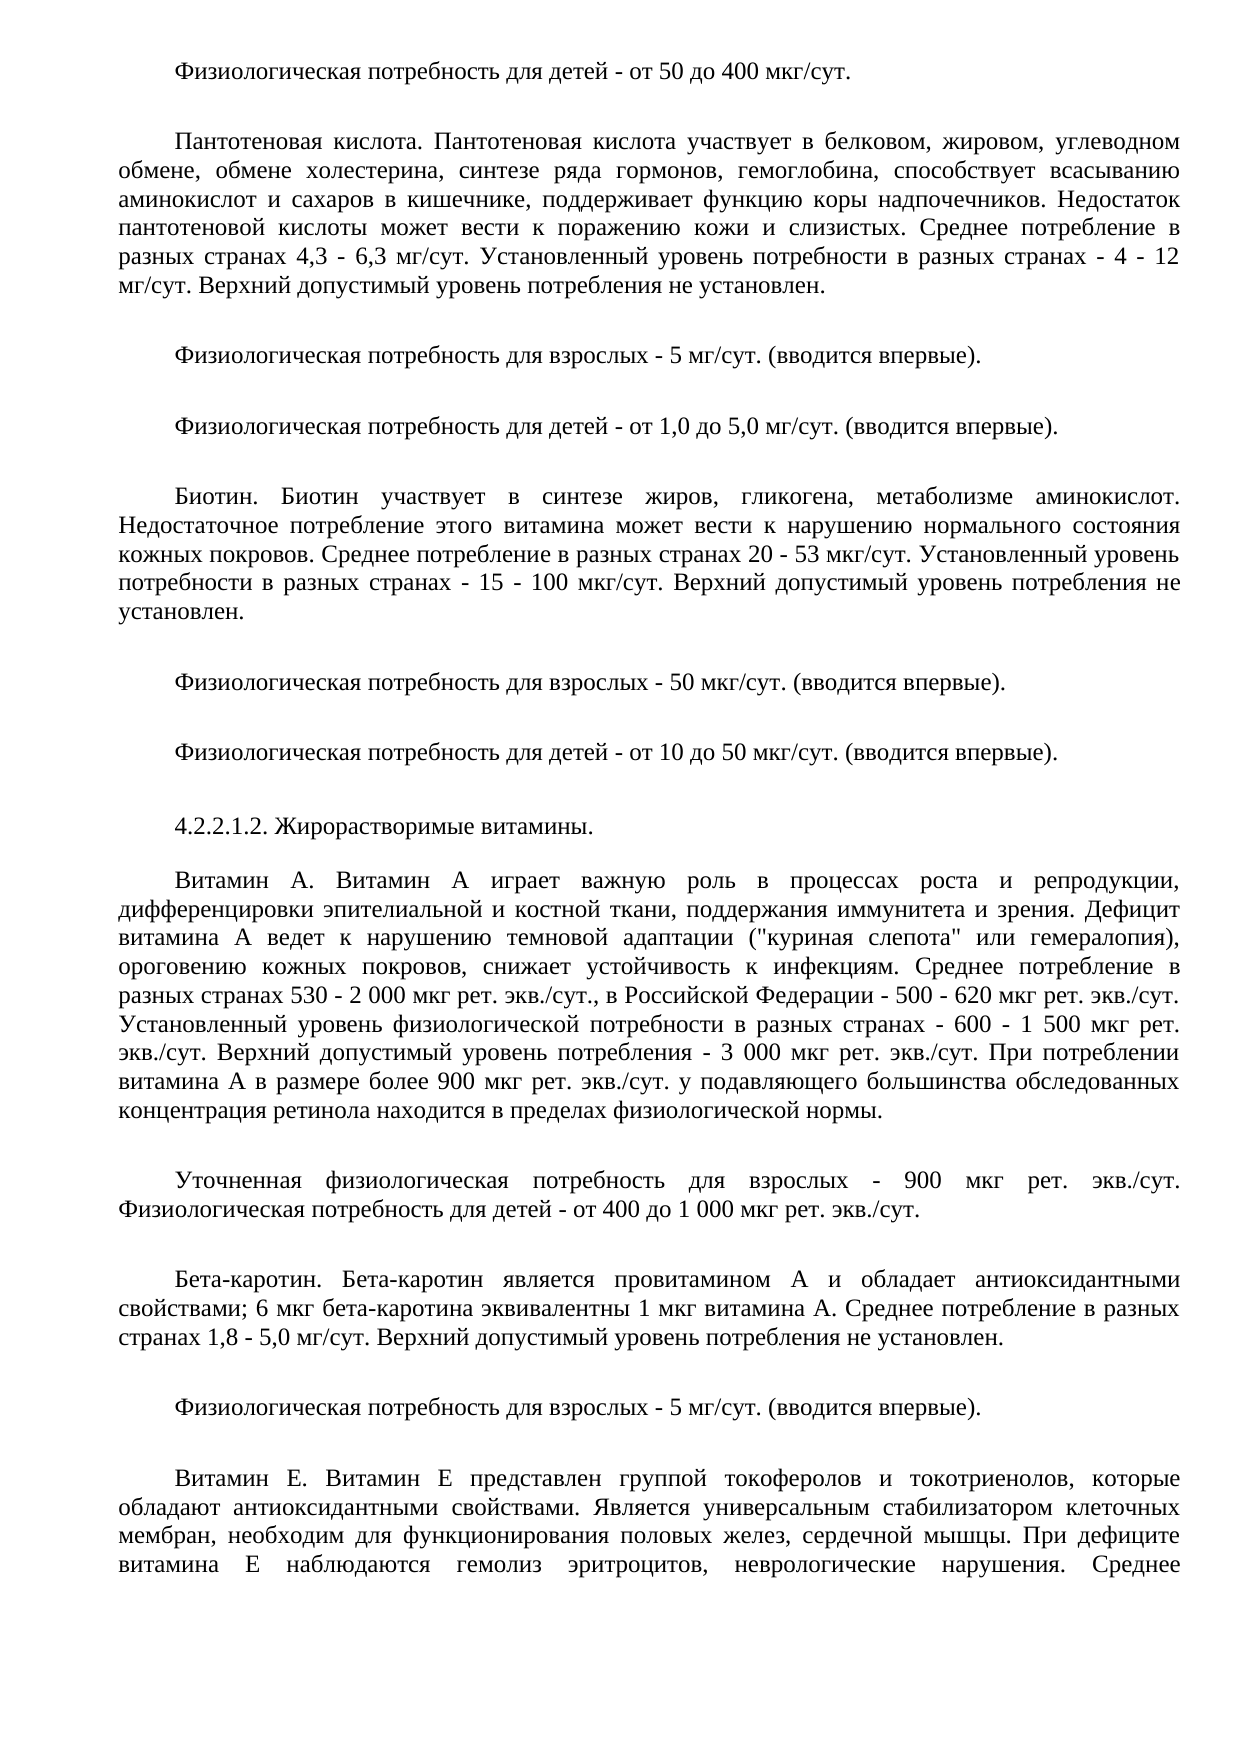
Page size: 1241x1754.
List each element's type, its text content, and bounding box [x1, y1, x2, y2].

text Пантотеновая кислота. Пантотеновая кислота участвует в белковом, жировом, углеводном обмене, обмене холестерина, синтезе ряда гормонов, гемоглобина, способствует всасыванию аминокислот и сахаров в кишечнике, поддерживает функцию коры надпочечников. Недостаток пантотеновой кислоты может вести к поражению кожи и слизистых. Среднее потребление в разных странах 4,3 - 6,3 мг/сут. Установленный уровень потребности в разных странах - 4 - 12 мг/сут. Верхний допустимый уровень потребления не установлен. [118, 126, 1181, 299]
text Бета-каротин. Бета-каротин является провитамином A и обладает антиоксидантными свойствами; 6 мкг бета-каротина эквивалентны 1 мкг витамина A. Среднее потребление в разных странах 1,8 - 5,0 мг/сут. Верхний допустимый уровень потребления не установлен. [118, 1264, 1181, 1351]
text Физиологическая потребность для взрослых - 50 мкг/сут. (вводится впервые). [118, 667, 1181, 695]
text Физиологическая потребность для взрослых - 5 мг/сут. (вводится впервые). [118, 1392, 1181, 1421]
text Физиологическая потребность для детей - от 1,0 до 5,0 мг/сут. (вводится впервые). [118, 411, 1181, 439]
text Физиологическая потребность для детей - от 50 до 400 мкг/сут. [118, 56, 1181, 84]
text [118, 1463, 1181, 1578]
text 4.2.2.1.2. Жирорастворимые витамины. [118, 811, 1181, 840]
text Витамин A. Витамин A играет важную роль в процессах роста и репродукции, дифференцировки эпителиальной и костной ткани, поддержания иммунитета и зрения. Дефицит витамина A ведет к нарушению темновой адаптации ("куриная слепота" или гемералопия), ороговению кожных покровов, снижает устойчивость к инфекциям. Среднее потребление в разных странах 530 - 2 000 мкг рет. экв./сут., в Российской Федерации - 500 - 620 мкг рет. экв./сут. Установленный уровень физиологической потребности в разных странах - 600 - 1 500 мкг рет. экв./сут. Верхний допустимый уровень потребления - 3 000 мкг рет. экв./сут. При потреблении витамина A в размере более 900 мкг рет. экв./сут. у подавляющего большинства обследованных концентрация ретинола находится в пределах физиологической нормы. [118, 865, 1181, 1124]
text Биотин. Биотин участвует в синтезе жиров, гликогена, метаболизме аминокислот. Недостаточное потребление этого витамина может вести к нарушению нормального состояния кожных покровов. Среднее потребление в разных странах 20 - 53 мкг/сут. Установленный уровень потребности в разных странах - 15 - 100 мкг/сут. Верхний допустимый уровень потребления не установлен. [118, 481, 1181, 625]
text Физиологическая потребность для взрослых - 5 мг/сут. (вводится впервые). [118, 340, 1181, 369]
text Уточненная физиологическая потребность для взрослых - 900 мкг рет. экв./сут. Физиологическая потребность для детей - от 400 до 1 000 мкг рет. экв./сут. [118, 1165, 1181, 1223]
text Физиологическая потребность для детей - от 10 до 50 мкг/сут. (вводится впервые). [118, 737, 1181, 766]
